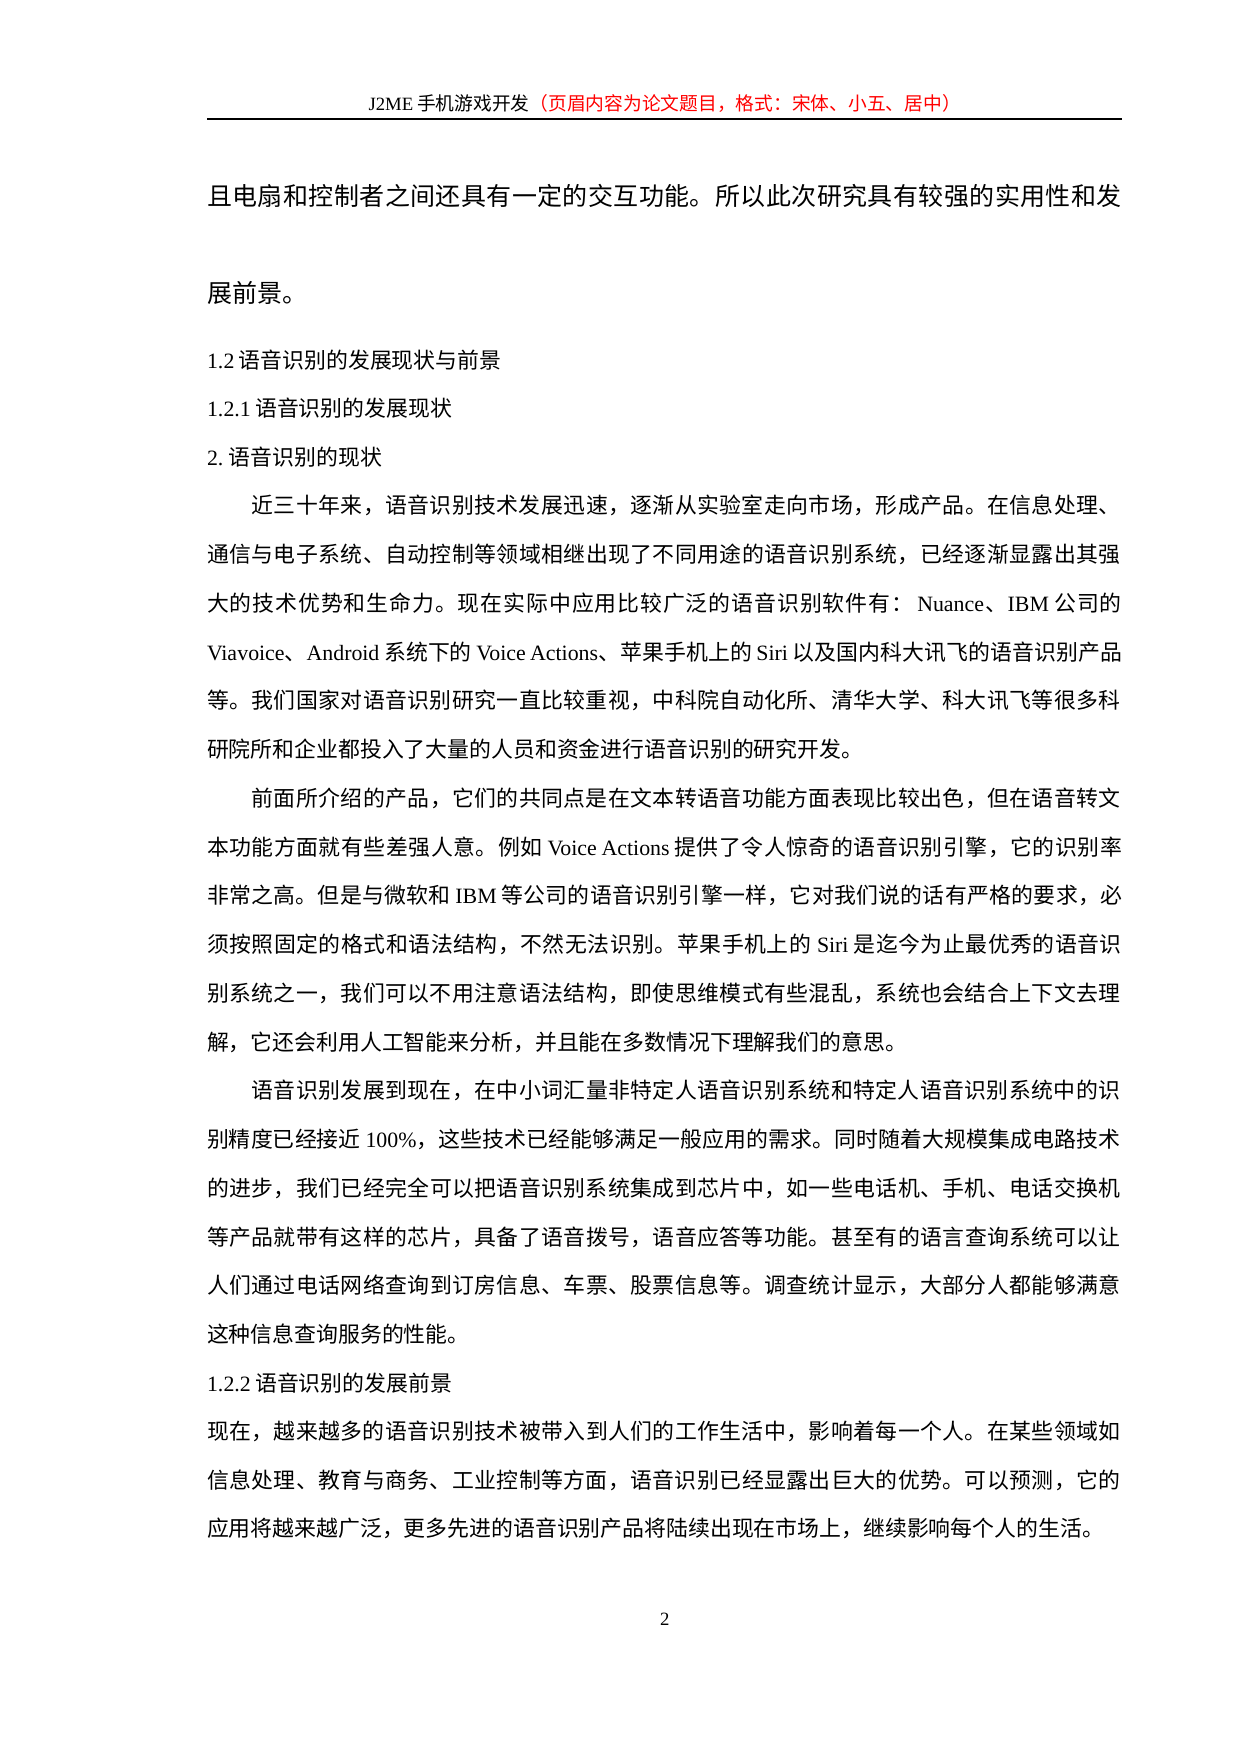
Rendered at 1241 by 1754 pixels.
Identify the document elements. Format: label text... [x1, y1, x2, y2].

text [207, 162, 1122, 324]
text 2. 语音识别的现状 近三十年来，语音识别技术发展迅速，逐渐从实验室走向市场，形成产品。在信息处理、通信与电子系统、自动控制等领域相继出现了不同用途的语音识别系统，已经逐渐显露出其强大的技术优势和生命力。现在实际中应用比较广泛的语音识别软件有：Nuance、IBM公司的Viavoice、Android系统下的Voice Actions、苹果手机上的Siri以及国内科大讯飞的语音识别产品等。我们国家对语音识别研究一直比较重视，中科院自动化所、清华大学、科大讯飞等很多科研院所和企业都投入了大量的人员和资金进行语音识别的研究开发。 前面所介绍的产品，它们的共同点是在文本转语音功能方面表现比较出色，但在语音转文本功能方面就有些差强人意。例如Voice Actions提供了令人惊奇的语音识别引擎，它的识别率非常之高。但是与微软和IBM等公司的语音识别引擎一样，它对我们说的话有严格的要求，必须按照固定的格式和语法结构，不然无法识别。苹果手机上的Siri是迄今为止最优秀的语音识别系统之一，我们可以不用注意语法结构，即使思维模式有些混乱，系统也会结合上下文去理解，它还会利用人工智能来分析，并且能在多数情况下理解我们的意思。 语音识别发展到现在，在中小词汇量非特定人语音识别系统和特定人语音识别系统中的识别精度已经接近100%，这些技术已经能够满足一般应用的需求。同时随着大规模集成电路技术的进步，我们已经完全可以把语音识别系统集成到芯片中，如一些电话机、手机、电话交换机等产品就带有这样的芯片，具备了语音拨号，语音应答等功能。甚至有的语言查询系统可以让人们通过电话网络查询到订房信息、车票、股票信息等。调查统计显示，大部分人都能够满意这种信息查询服务的性能。 [207, 439, 1122, 1349]
text 1.2.1语音识别的发展现状 [207, 391, 1122, 423]
text 1.2.2语音识别的发展前景 [207, 1365, 1122, 1398]
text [207, 1413, 1122, 1543]
text 1.2语音识别的发展现状与前景 [207, 343, 1122, 375]
